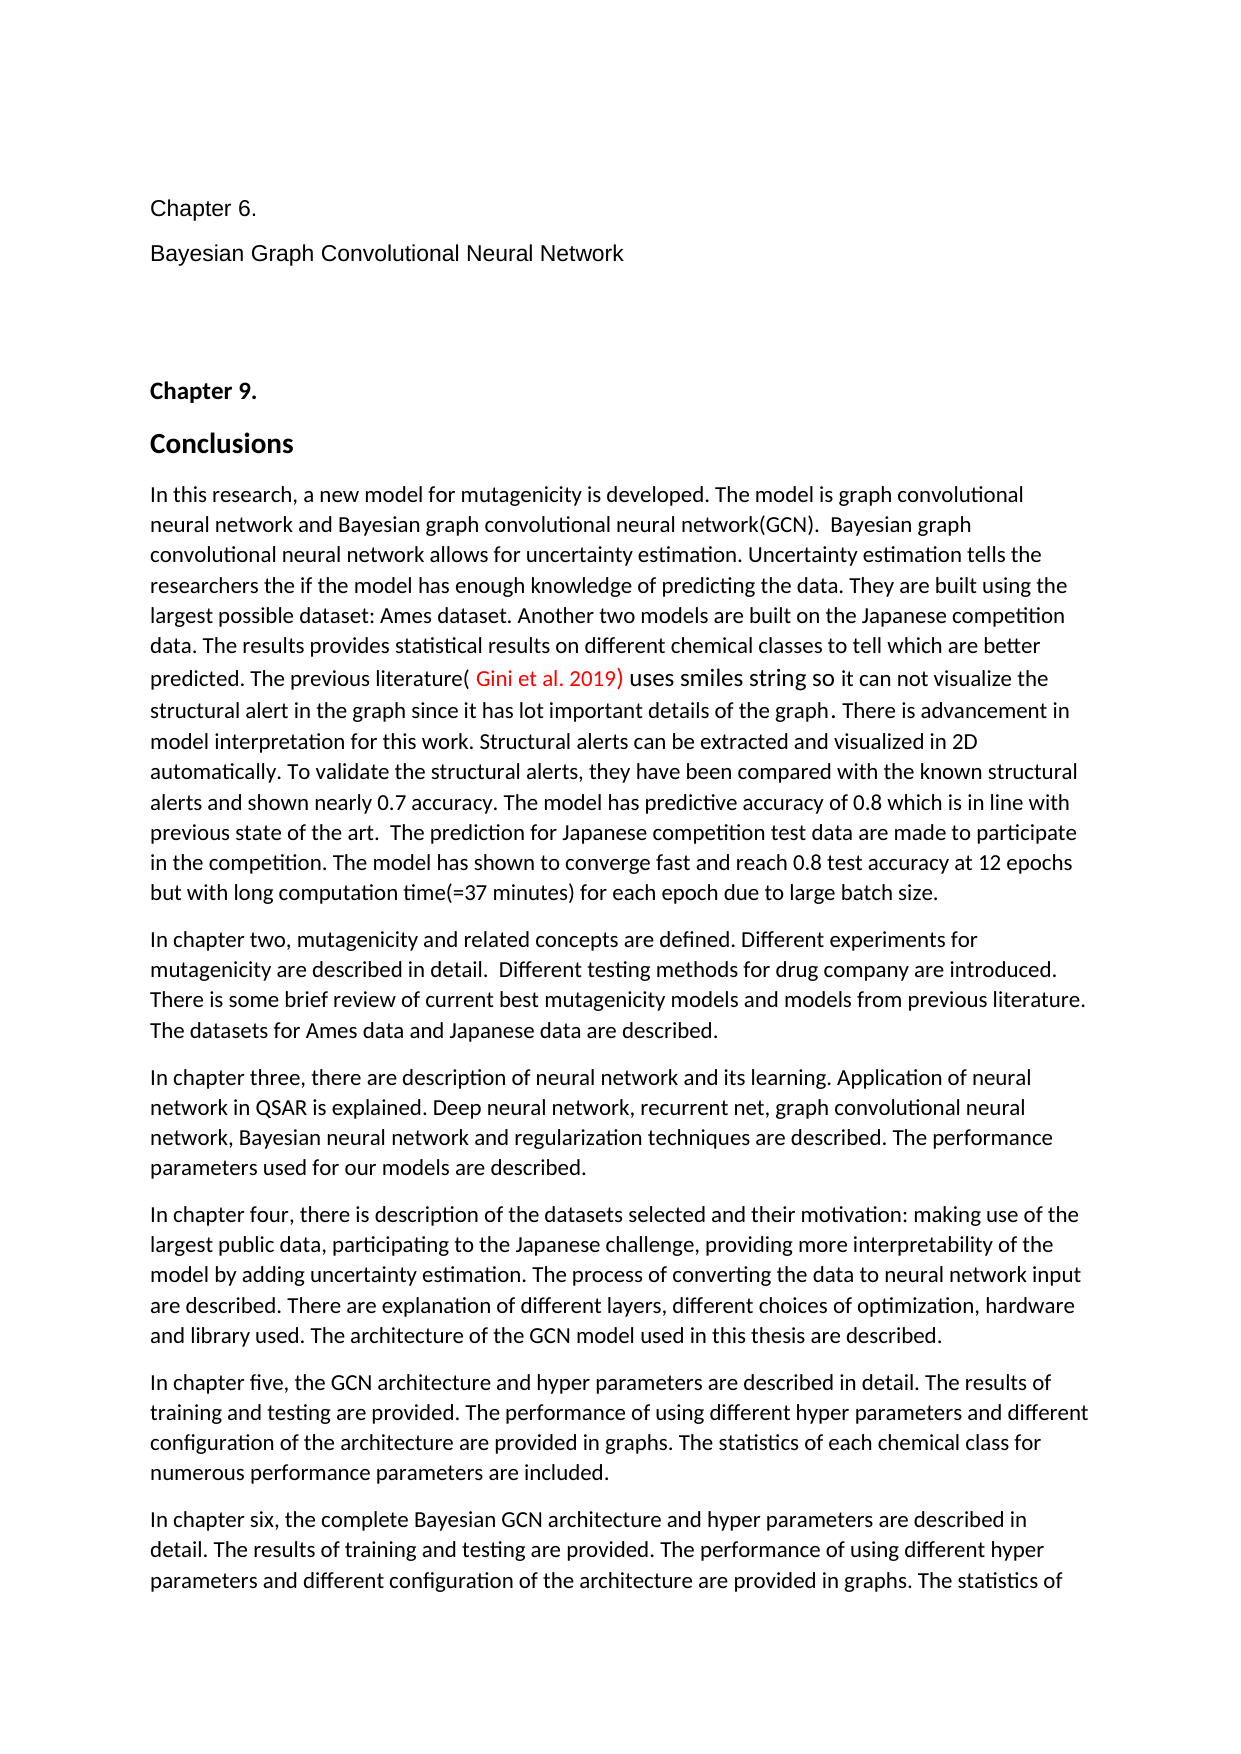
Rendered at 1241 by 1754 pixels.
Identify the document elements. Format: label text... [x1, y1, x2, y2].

text In chapter four, there is description of the datasets selected and their motivation: making use of the largest public data, participating to the Japanese challenge, providing more interpretability of the model by adding uncertainty estimation. The process of converting the data to neural network input are described. There are explanation of different layers, different choices of optimization, hardware and library used. The architecture of the GCN model used in this thesis are described. [150, 1200, 1090, 1349]
text In chapter three, there are description of neural network and its learning. Application of neural network in QSAR is explained. Deep neural network, recurrent net, graph convolutional neural network, Bayesian neural network and regularization techniques are described. The performance parameters used for our models are described. [150, 1063, 1090, 1181]
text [150, 1505, 1090, 1594]
text Chapter 9. [150, 376, 1090, 406]
text In chapter two, mutagenicity and related concepts are defined. Different experiments for mutagenicity are described in detail. Different testing methods for drug company are introduced. There is some brief review of current best mutagenicity models and models from previous literature. The datasets for Ames data and Japanese data are described. [150, 925, 1090, 1044]
text Bayesian Graph Convolutional Neural Network [150, 240, 1090, 267]
text In chapter five, the GCN architecture and hyper parameters are described in detail. The results of training and testing are provided. The performance of using different hyper parameters and different configuration of the architecture are provided in graphs. The statistics of each chemical class for numerous performance parameters are included. [150, 1368, 1090, 1487]
text In this research, a new model for mutagenicity is developed. The model is graph convolutional neural network and Bayesian graph convolutional neural network(GCN). Bayesian graph convolutional neural network allows for uncertainty estimation. Uncertainty estimation tells the researchers the if the model has enough knowledge of predicting the data. They are built using the largest possible dataset: Ames dataset. Another two models are built on the Japanese competition data. The results provides statistical results on different chemical classes to tell which are better predicted. The previous literature( Gini et al. 2019) uses smiles string so it can not visualize the structural alert in the graph since it has lot important details of the graph. There is advancement in model interpretation for this work. Structural alerts can be extracted and visualized in 2D automatically. To validate the structural alerts, they have been compared with the known structural alerts and shown nearly 0.7 accuracy. The model has predictive accuracy of 0.8 which is in line with previous state of the art. The prediction for Japanese competition test data are made to participate in the competition. The model has shown to converge fast and reach 0.8 test accuracy at 12 epochs but with long computation time(=37 minutes) for each epoch due to large batch size. [150, 480, 1090, 906]
text Conclusions [150, 425, 1090, 461]
text Chapter 6. [150, 195, 1090, 221]
